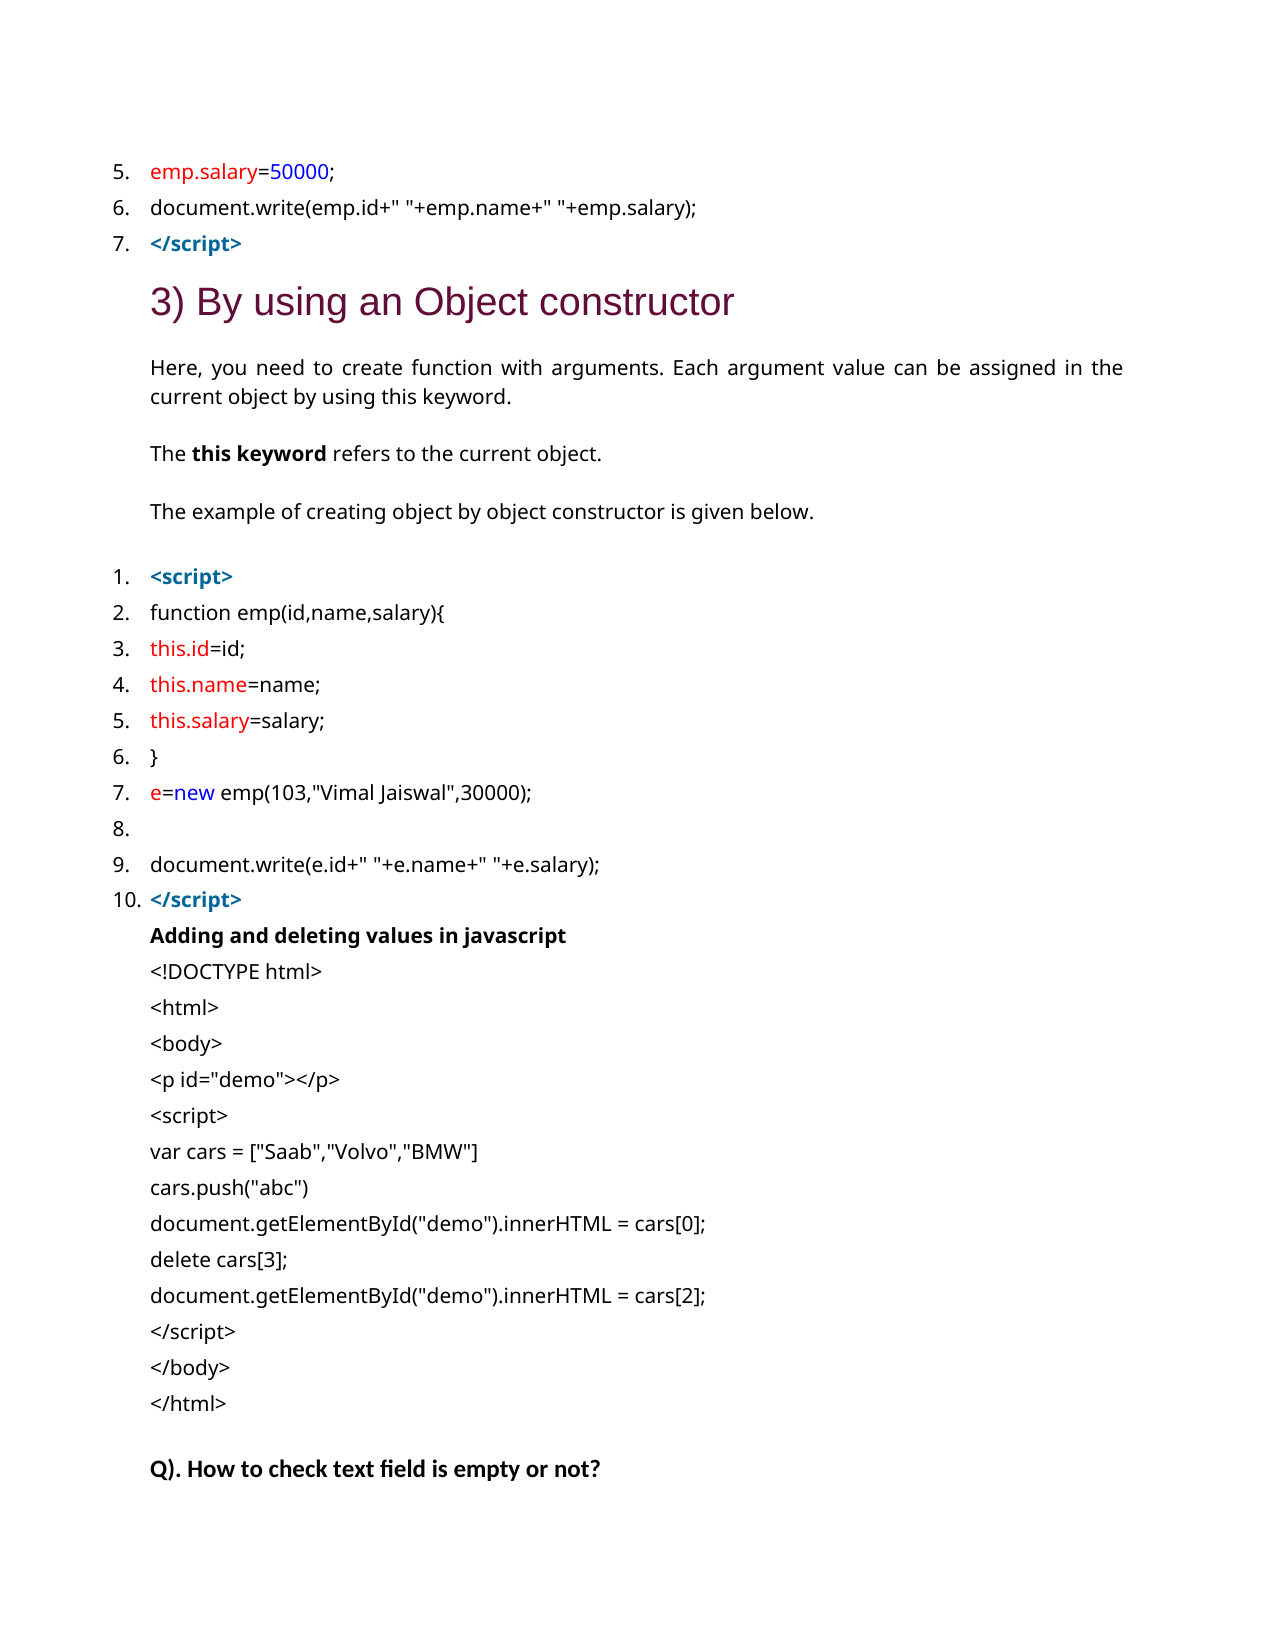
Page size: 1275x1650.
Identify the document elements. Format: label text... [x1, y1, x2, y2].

text Adding and deleting values in javascript [150, 914, 1125, 950]
text Q). How to check text field is empty or not? [150, 1453, 1125, 1484]
list function emp(id,name,salary){ [112, 591, 1125, 627]
list </script> [112, 222, 1125, 258]
text <body> [150, 1022, 1125, 1058]
text <html> [150, 986, 1125, 1022]
list document.write(emp.id+" "+emp.name+" "+emp.salary); [112, 186, 1125, 222]
text </body> [150, 1345, 1125, 1381]
list e=new emp(103,"Vimal Jaiswal",30000); [112, 770, 1125, 806]
subtitle 3) By using an Object constructor [150, 279, 1125, 324]
text <script> [150, 1094, 1125, 1130]
list document.write(e.id+" "+e.name+" "+e.salary); [112, 842, 1125, 878]
text var cars = ["Saab","Volvo","BMW"] [150, 1130, 1125, 1166]
text Here, you need to create function with arguments. Each argument value can be assigned in the current object by using this keyword. [150, 353, 1125, 410]
text document.getElementById("demo").innerHTML = cars[0]; [150, 1202, 1125, 1237]
text The example of creating object by object constructor is given below. [150, 497, 1125, 526]
text </script> [150, 1309, 1125, 1345]
text document.getElementById("demo").innerHTML = cars[2]; [150, 1273, 1125, 1309]
text delete cars[3]; [150, 1237, 1125, 1273]
list this.id=id; [112, 627, 1125, 662]
text <p id="demo"></p> [150, 1058, 1125, 1094]
list } [112, 734, 1125, 770]
text cars.push("abc") [150, 1166, 1125, 1202]
text </html> [150, 1381, 1125, 1417]
text The this keyword refers to the current object. [150, 439, 1125, 468]
text <!DOCTYPE html> [150, 950, 1125, 986]
list this.name=name; [112, 662, 1125, 698]
list this.salary=salary; [112, 698, 1125, 734]
list <script> [112, 555, 1125, 591]
list </script> [112, 878, 1125, 914]
list emp.salary=50000; [112, 150, 1125, 186]
